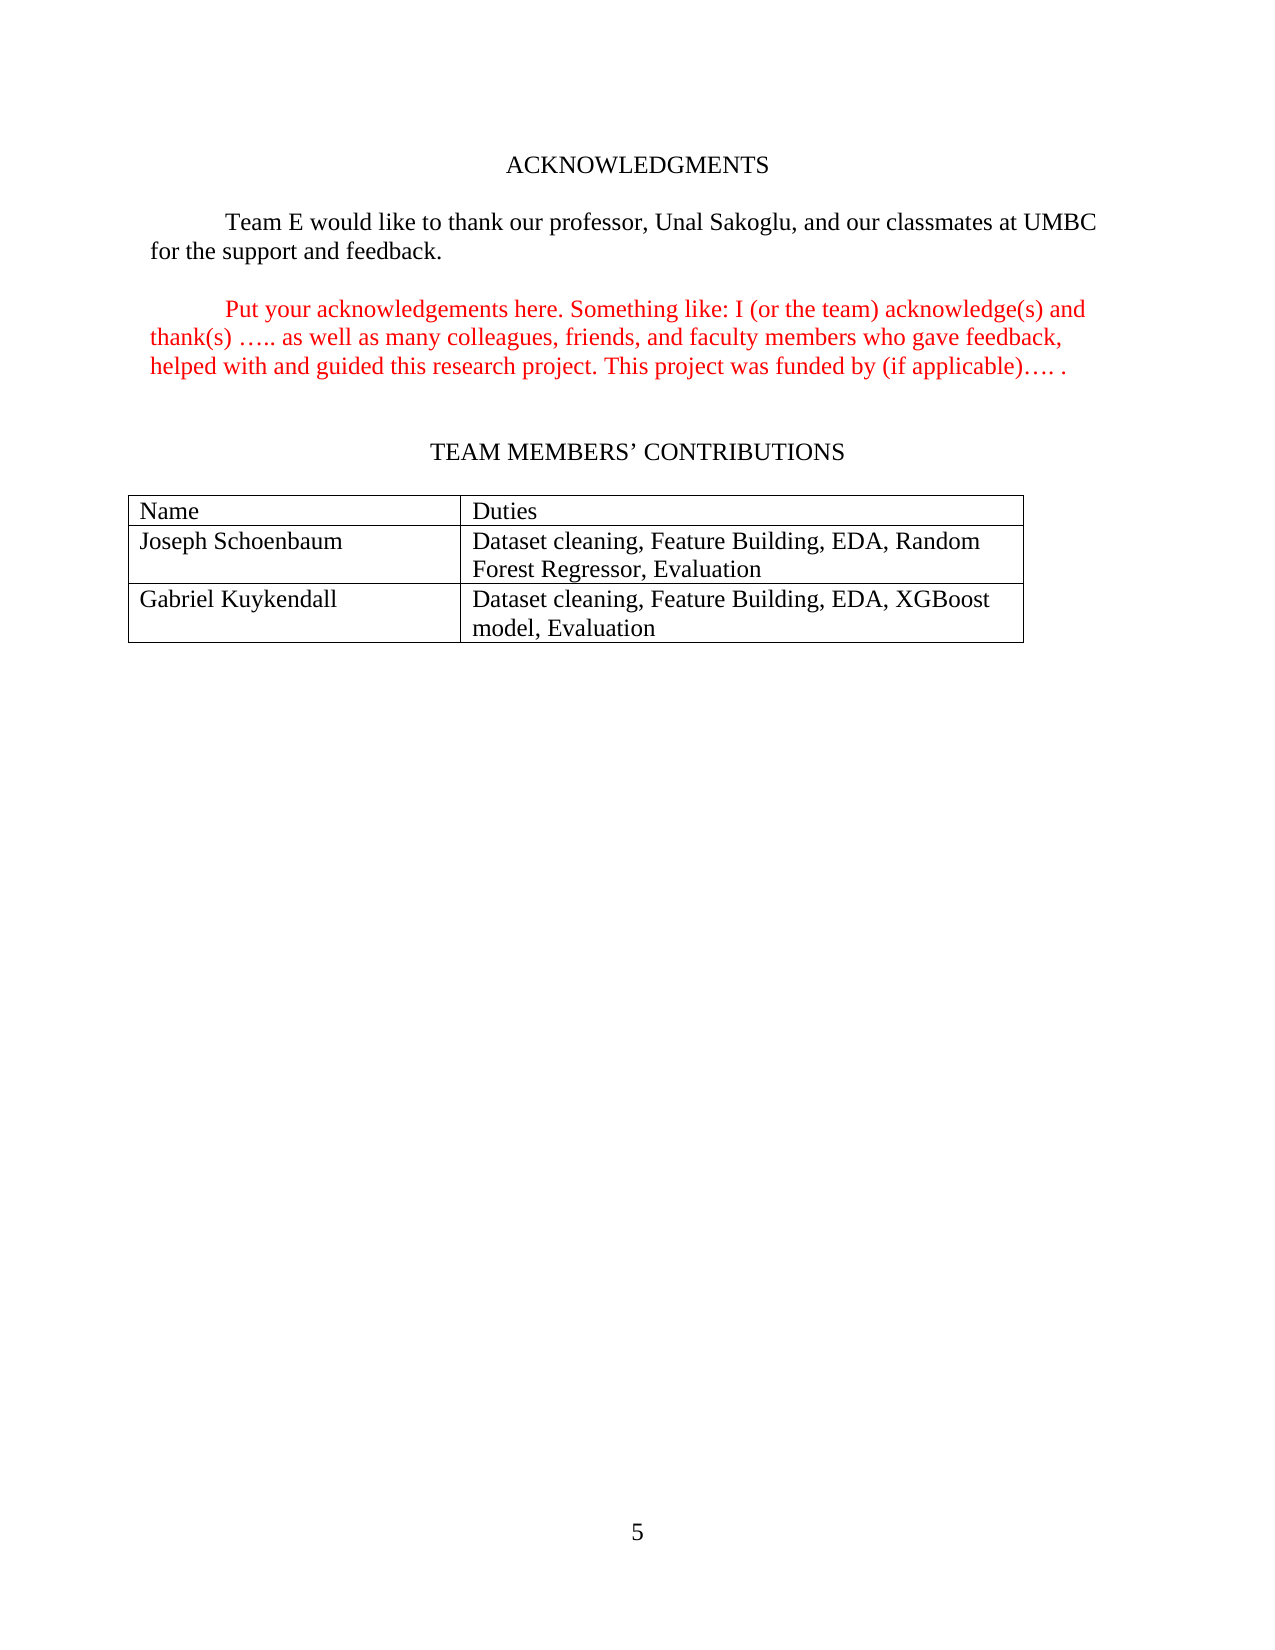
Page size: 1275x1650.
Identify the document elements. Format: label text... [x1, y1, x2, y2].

text ACKNOWLEDGMENTS [150, 150, 1125, 179]
table_cell Joseph Schoenbaum [129, 526, 460, 583]
table_cell Dataset cleaning, Feature Building, EDA, XGBoost model, Evaluation [461, 584, 1023, 642]
table_cell Dataset cleaning, Feature Building, EDA, Random Forest Regressor, Evaluation [461, 526, 1023, 583]
text TEAM MEMBERS’ CONTRIBUTIONS [150, 437, 1125, 466]
table_header Name [129, 496, 460, 525]
text Put your acknowledgements here. Something like: I (or the team) acknowledge(s) and thank(s) ….. as well as many colleagues, friends, and faculty members who gave feedback, helped with and guided this research project. This project was funded by (if applicable)…. . [150, 294, 1125, 380]
text Team E would like to thank our professor, Unal Sakoglu, and our classmates at UMBC for the support and feedback. [150, 207, 1125, 265]
table_cell Gabriel Kuykendall [129, 584, 460, 642]
table_header Duties [461, 496, 1023, 525]
